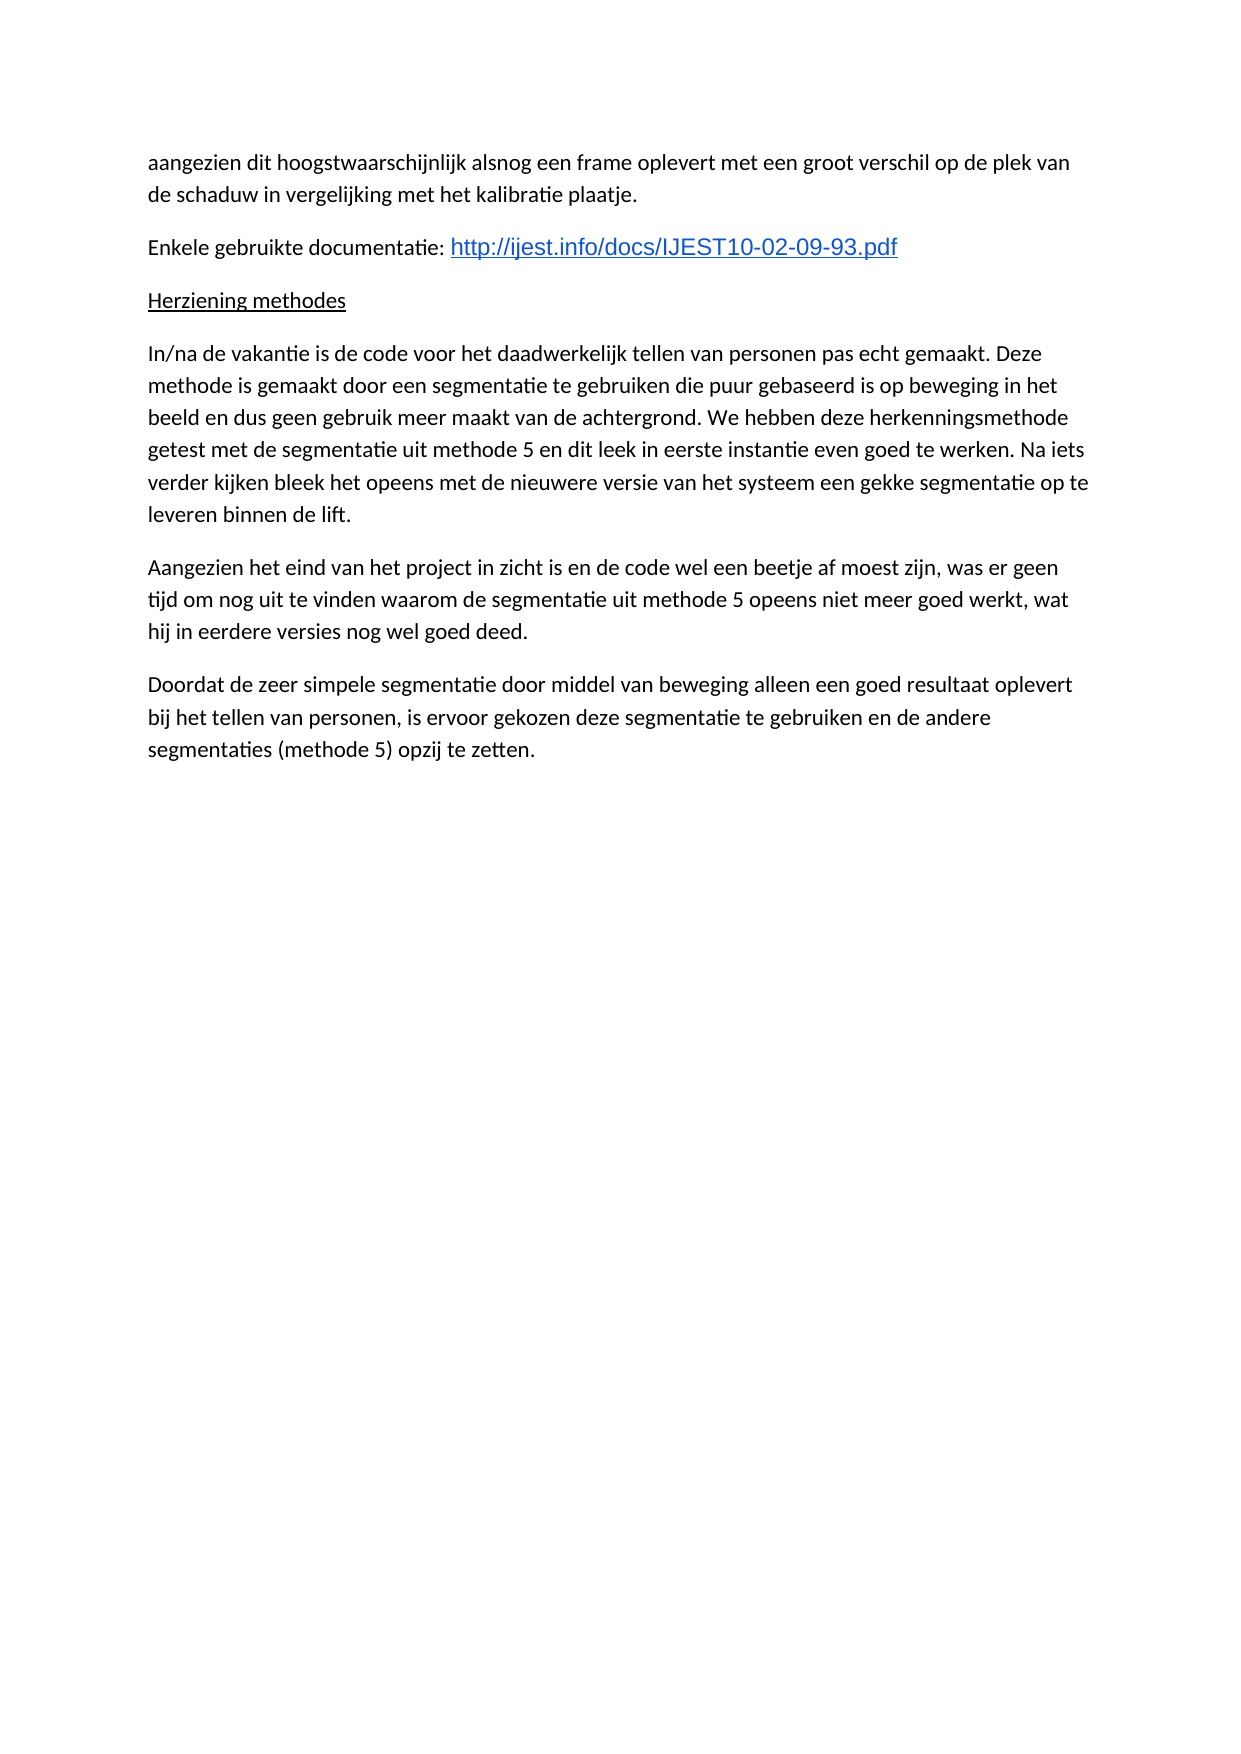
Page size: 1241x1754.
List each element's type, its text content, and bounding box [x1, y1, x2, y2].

text Aangezien het eind van het project in zicht is en de code wel een beetje af moest zijn, was er geen tijd om nog uit te vinden waarom de segmentatie uit methode 5 opeens niet meer goed werkt, wat hij in eerdere versies nog wel goed deed. [148, 553, 1093, 645]
text Herziening methodes [148, 286, 1093, 314]
text Enkele gebruikte documentatie: http://ijest.info/docs/IJEST10-02-09-93.pdf [148, 233, 1093, 261]
text In/na de vakantie is de code voor het daadwerkelijk tellen van personen pas echt gemaakt. Deze methode is gemaakt door een segmentatie te gebruiken die puur gebaseerd is op beweging in het beeld en dus geen gebruik meer maakt van de achtergrond. We hebben deze herkenningsmethode getest met de segmentatie uit methode 5 en dit leek in eerste instantie even goed te werken. Na iets verder kijken bleek het opeens met de nieuwere versie van het systeem een gekke segmentatie op te leveren binnen de lift. [148, 339, 1093, 528]
text Doordat de zeer simpele segmentatie door middel van beweging alleen een goed resultaat oplevert bij het tellen van personen, is ervoor gekozen deze segmentatie te gebruiken en de andere segmentaties (methode 5) opzij te zetten. [148, 670, 1093, 763]
